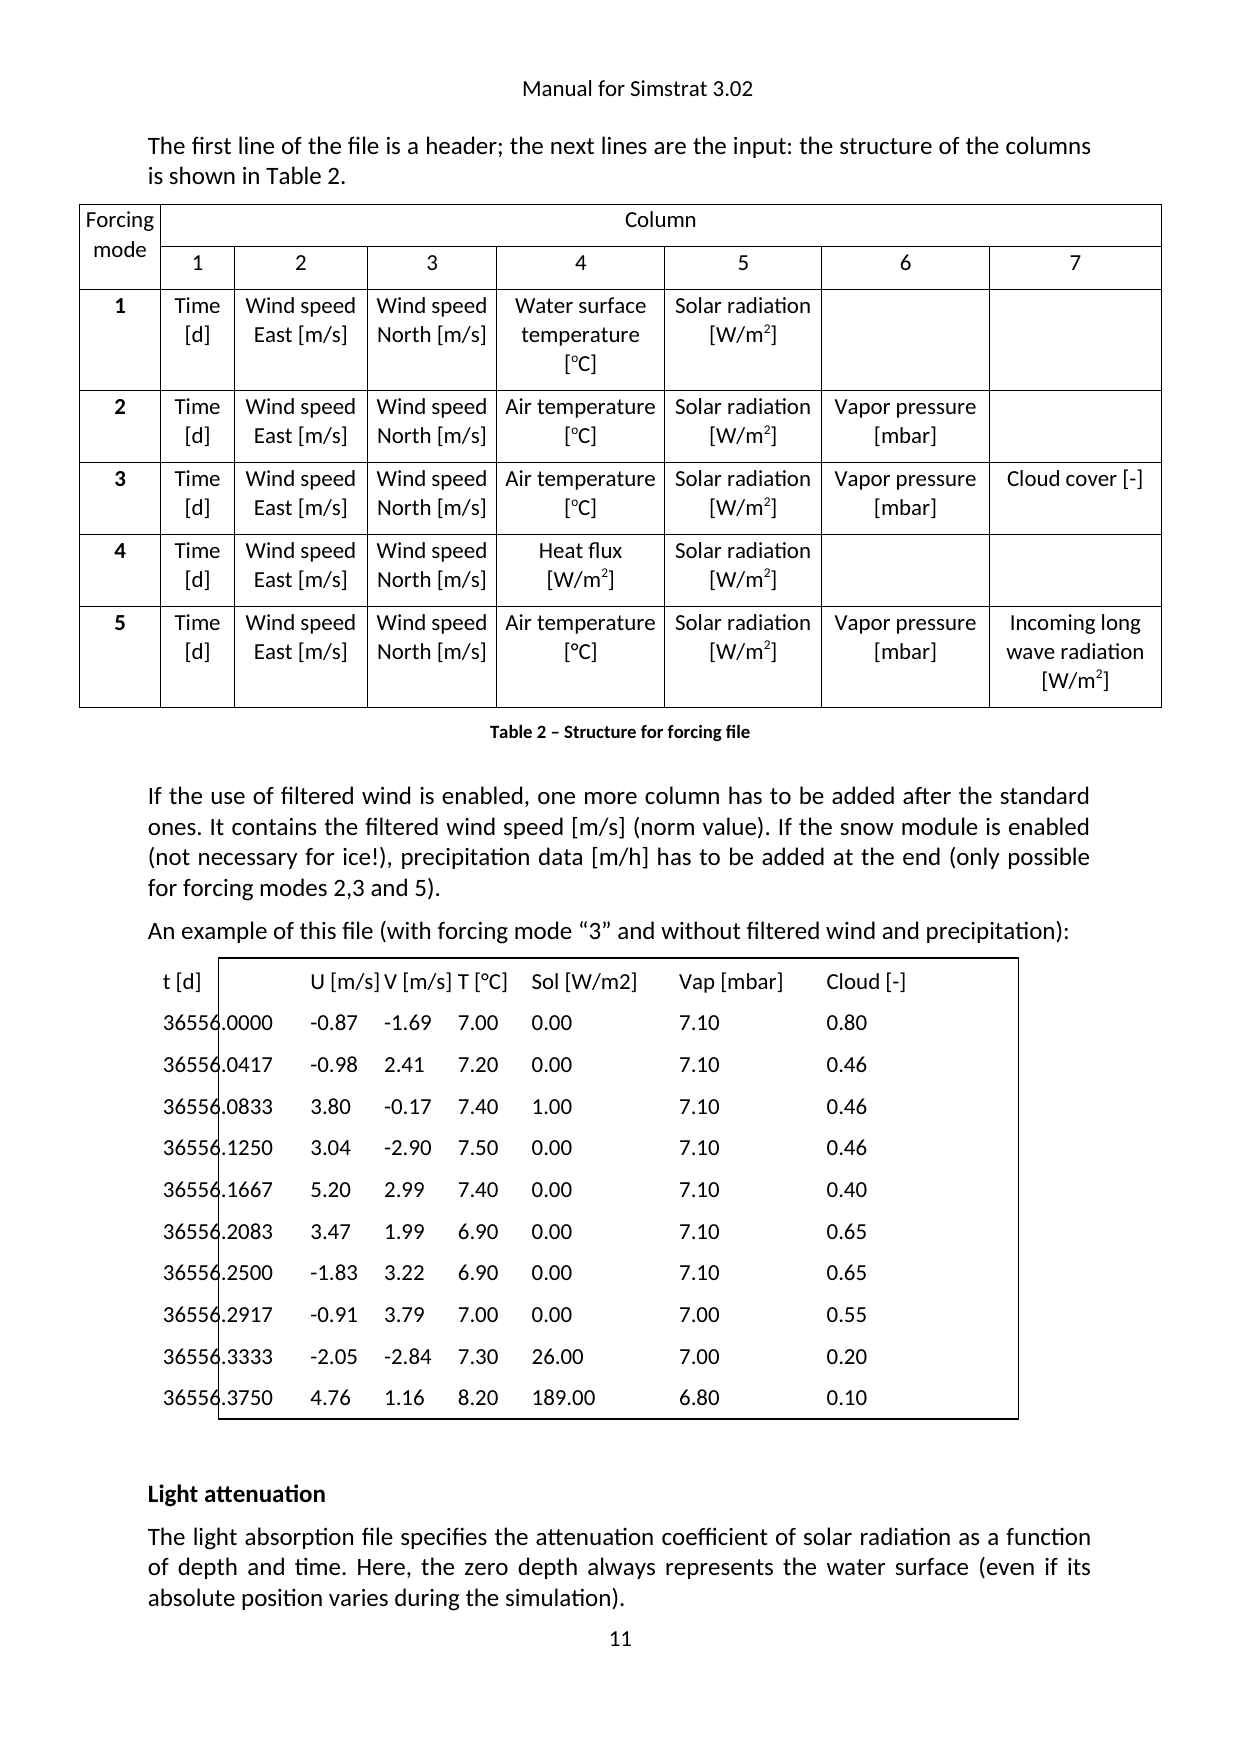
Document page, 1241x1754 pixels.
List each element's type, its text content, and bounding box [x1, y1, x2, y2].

table_cell Vapor pressure [mbar] [822, 391, 989, 462]
table_cell Solar radiation [W/m2] [665, 463, 821, 534]
text The first line of the file is a header; the next lines are the input: the structure of the columns is shown in Table 2. [148, 130, 1092, 191]
table_cell [822, 535, 989, 606]
table_cell Solar radiation [W/m2] [665, 391, 821, 462]
table_cell Wind speed East [m/s] [235, 290, 367, 390]
table_cell Wind speed East [m/s] [235, 535, 367, 606]
table_cell Time [d] [161, 290, 234, 390]
table_cell 5 [665, 247, 821, 289]
table_cell Air temperature [oC] [497, 391, 664, 462]
table_cell Air temperature [oC] [497, 463, 664, 534]
table_cell Time [d] [161, 391, 234, 462]
table_cell Wind speed North [m/s] [368, 607, 496, 707]
table_cell Wind speed North [m/s] [368, 290, 496, 390]
table_header Column [161, 205, 1161, 246]
table_cell [822, 290, 989, 390]
table_cell Wind speed East [m/s] [235, 607, 367, 707]
table_cell 3 [80, 463, 160, 534]
table_cell 4 [80, 535, 160, 606]
table_cell 1 [80, 290, 160, 390]
table_cell Wind speed East [m/s] [235, 391, 367, 462]
text Light attenuation [148, 1478, 1092, 1508]
table_cell 6 [822, 247, 989, 289]
text The light absorption file specifies the attenuation coefficient of solar radiation as a function of depth and time. Here, the zero depth always represents the water surface (even if its absolute position varies during the simulation). [148, 1521, 1092, 1612]
table_cell 3 [368, 247, 496, 289]
table_cell Incoming long wave radiation [W/m2] [990, 607, 1161, 707]
table_cell Wind speed North [m/s] [368, 535, 496, 606]
table_cell 2 [235, 247, 367, 289]
text An example of this file (with forcing mode “3” and without filtered wind and precipitation): [148, 915, 1092, 946]
table_cell [990, 535, 1161, 606]
table_cell 1 [161, 247, 234, 289]
table_cell [990, 391, 1161, 462]
table_cell Wind speed North [m/s] [368, 463, 496, 534]
table_cell Vapor pressure [mbar] [822, 607, 989, 707]
table_cell Air temperature [°C] [497, 607, 664, 707]
table_cell Time [d] [161, 535, 234, 606]
table_cell [990, 290, 1161, 390]
table_cell Solar radiation [W/m2] [665, 535, 821, 606]
table_cell 7 [990, 247, 1161, 289]
table_cell Solar radiation [W/m2] [665, 290, 821, 390]
table_cell Solar radiation [W/m2] [665, 607, 821, 707]
text If the use of filtered wind is enabled, one more column has to be added after the standard ones. It contains the filtered wind speed [m/s] (norm value). If the snow module is enabled (not necessary for ice!), precipitation data [m/h] has to be added at the end (only possible for forcing modes 2,3 and 5). [148, 781, 1092, 903]
table_cell Water surface temperature [oC] [497, 290, 664, 390]
table_cell Wind speed East [m/s] [235, 463, 367, 534]
table_cell 4 [497, 247, 664, 289]
table_header Forcing mode [80, 205, 160, 289]
table_cell Time [d] [161, 463, 234, 534]
table_cell 2 [80, 391, 160, 462]
table_cell Heat flux [W/m2] [497, 535, 664, 606]
table_cell Vapor pressure [mbar] [822, 463, 989, 534]
table_cell Wind speed North [m/s] [368, 391, 496, 462]
table_cell 5 [80, 607, 160, 707]
table_cell Cloud cover [-] [990, 463, 1161, 534]
table_cell Time [d] [161, 607, 234, 707]
text Table 2 – Structure for forcing file [148, 720, 1092, 743]
